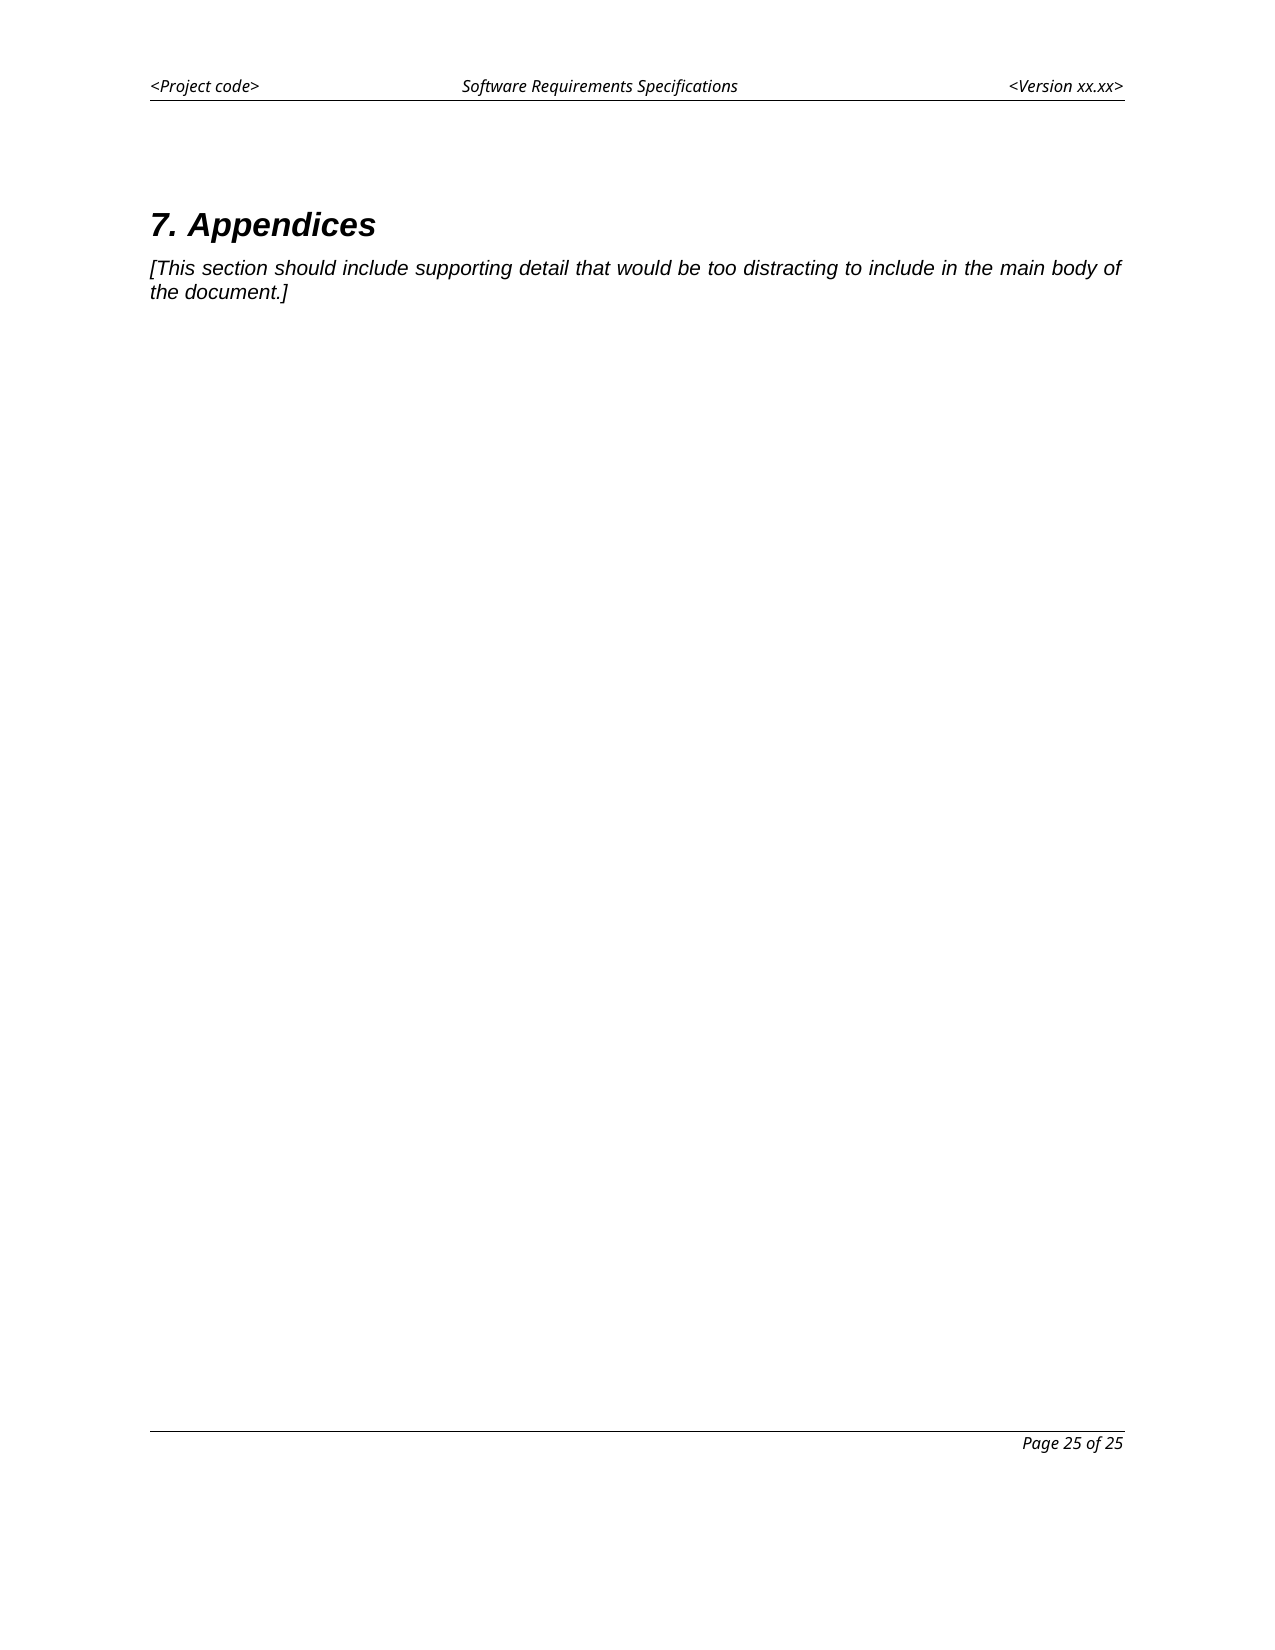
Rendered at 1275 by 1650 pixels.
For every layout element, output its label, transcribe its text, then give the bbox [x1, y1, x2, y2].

text [This section should include supporting detail that would be too distracting to include in the main body of the document.] [150, 256, 1125, 303]
list Appendices [150, 205, 1125, 243]
